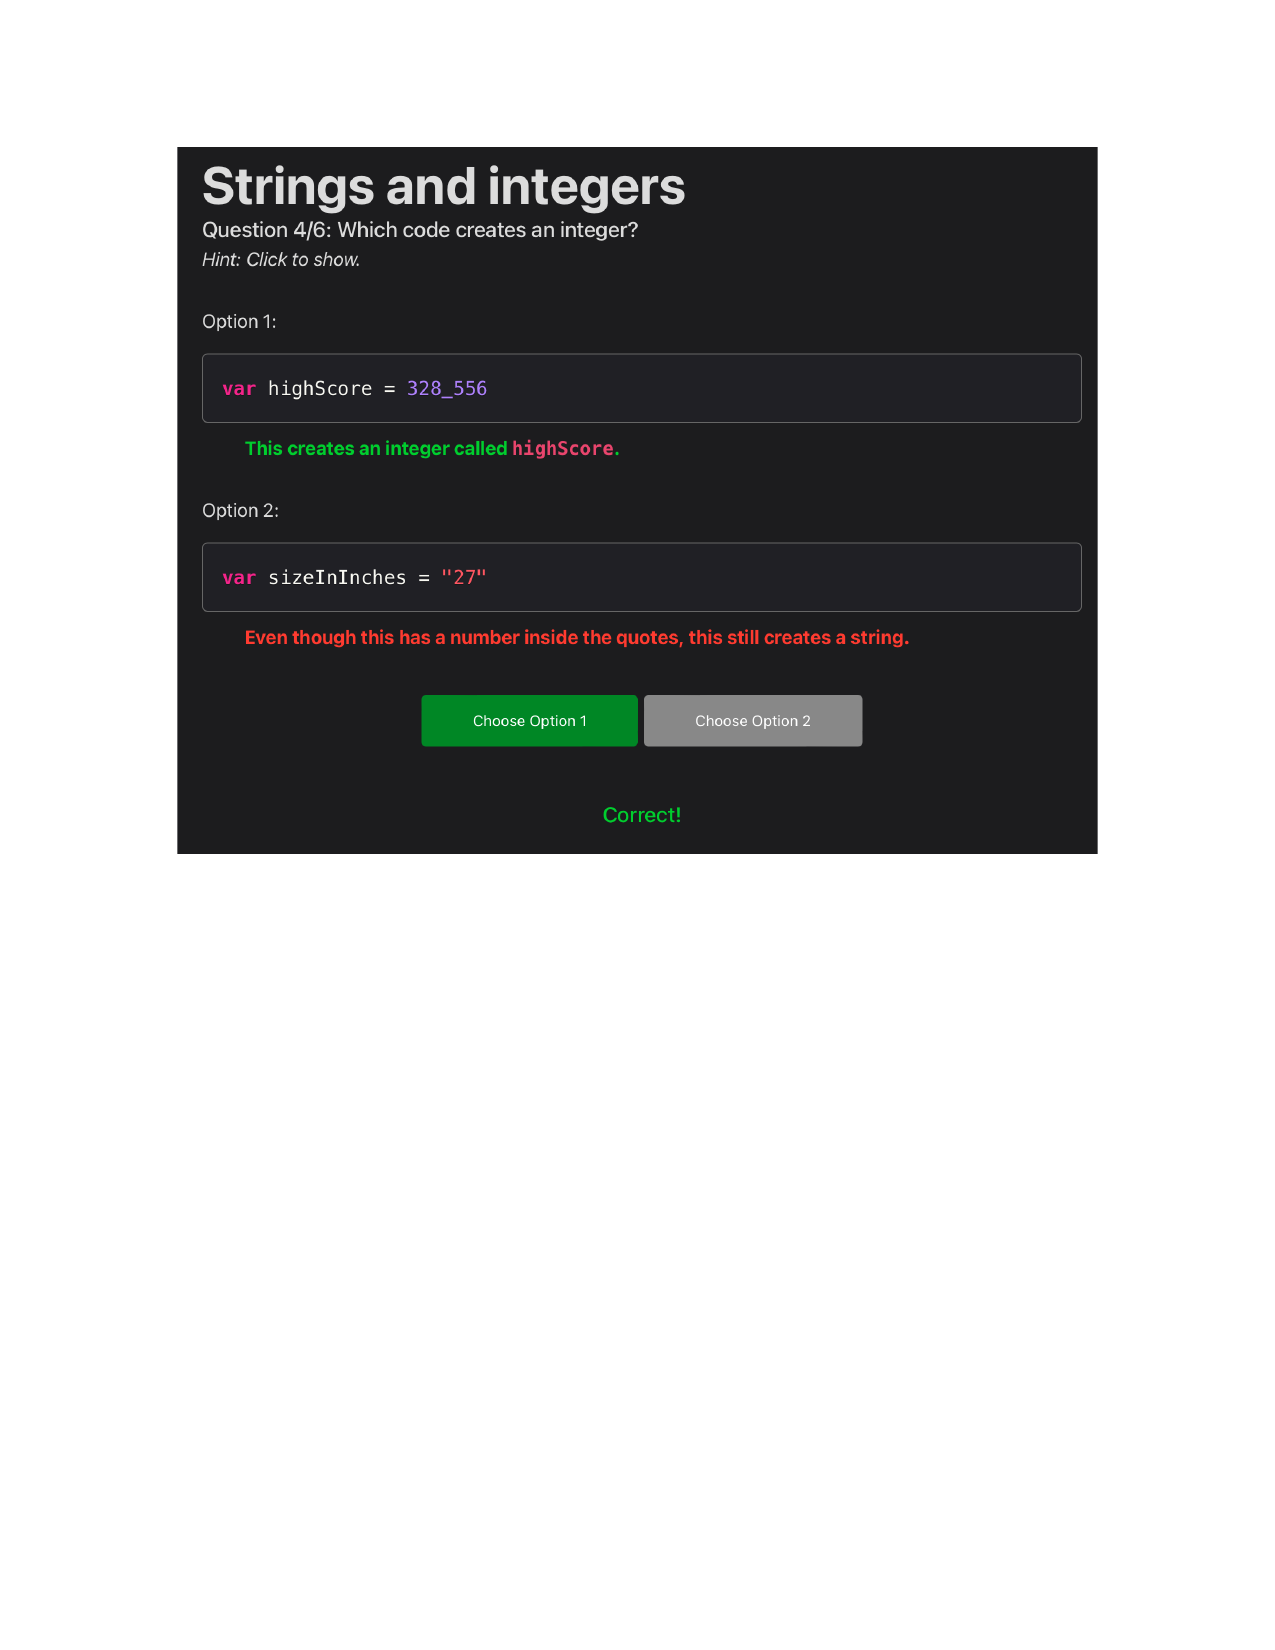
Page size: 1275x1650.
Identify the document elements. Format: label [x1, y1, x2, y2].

picture [177, 147, 1098, 854]
